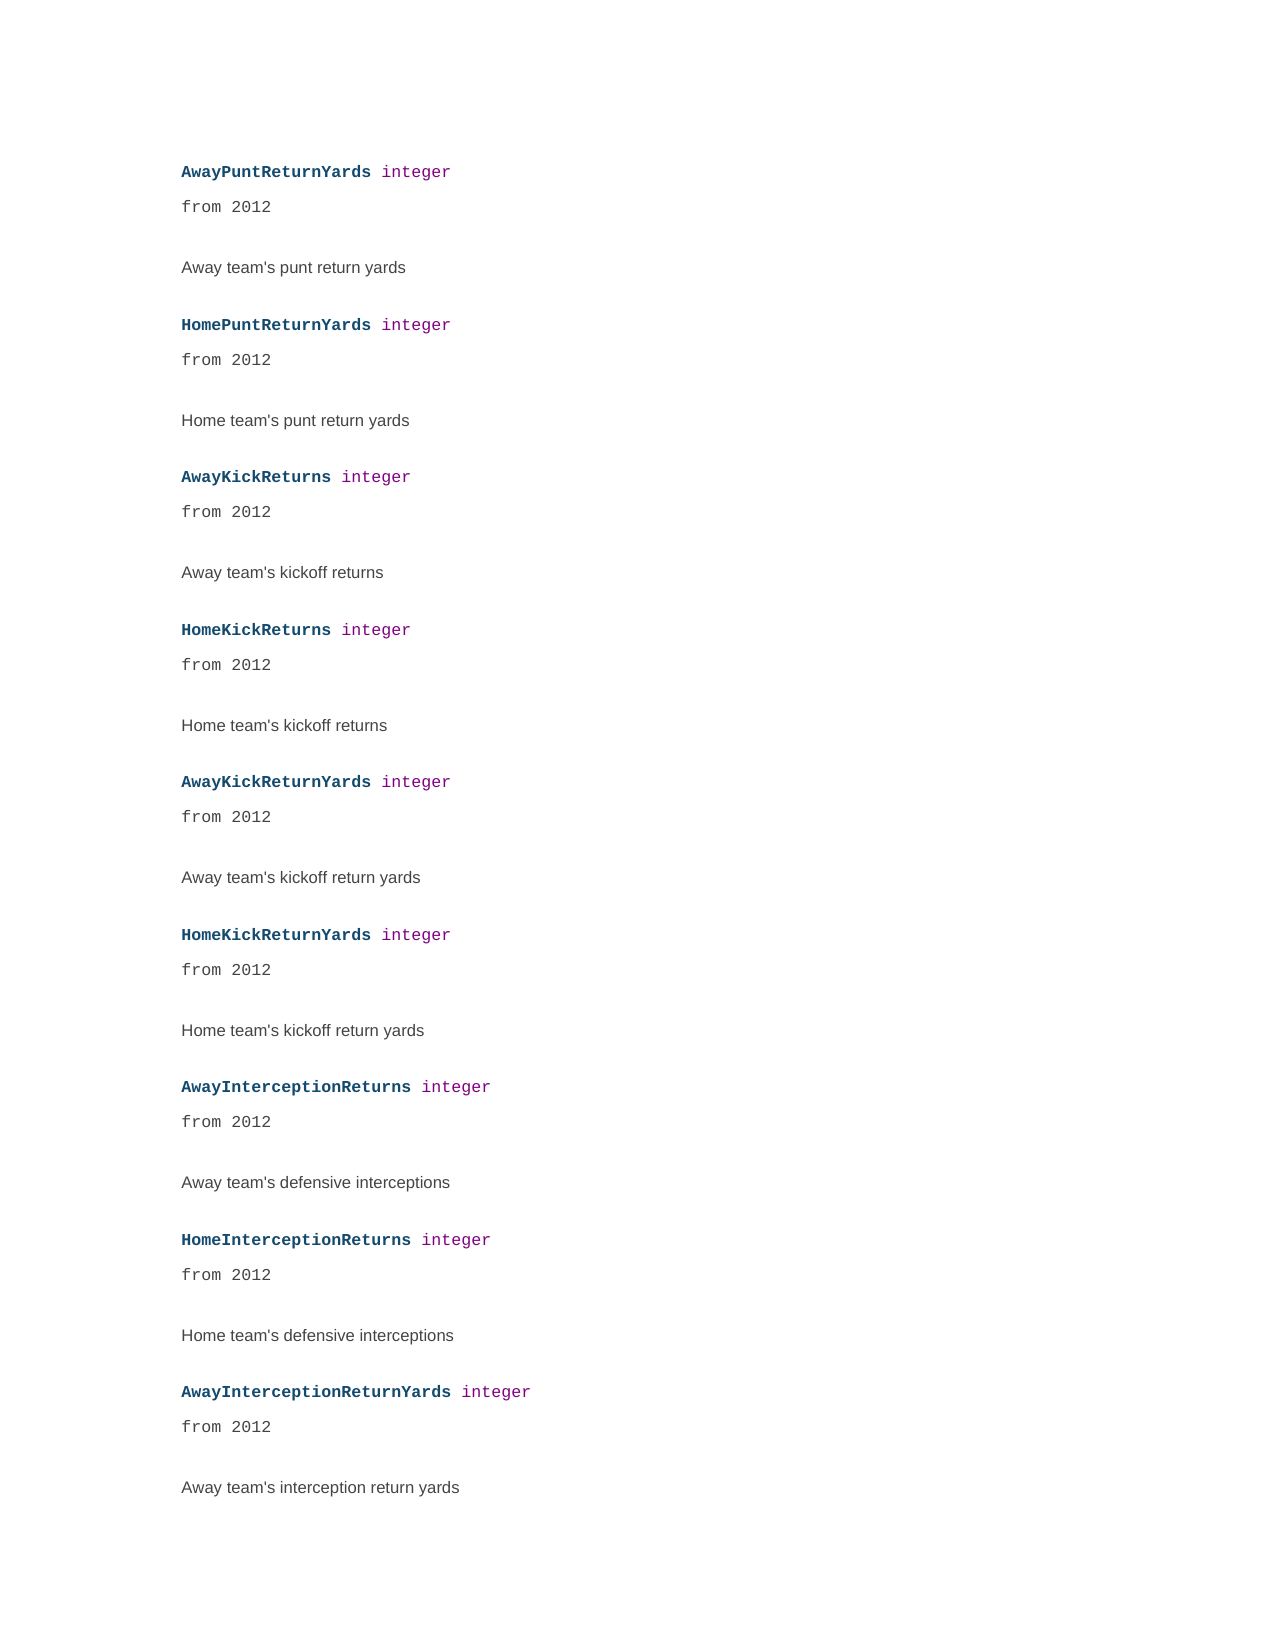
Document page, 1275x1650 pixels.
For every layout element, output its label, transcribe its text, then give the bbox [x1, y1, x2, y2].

text AwayKickReturns integer [181, 455, 1094, 487]
text Home team's kickoff return yards [181, 1005, 1094, 1040]
text from 2012 [181, 1250, 1094, 1285]
text Away team's punt return yards [181, 242, 1094, 277]
text from 2012 [181, 487, 1094, 522]
text AwayInterceptionReturnYards integer [181, 1370, 1094, 1402]
text from 2012 [181, 182, 1094, 217]
text from 2012 [181, 945, 1094, 980]
text Away team's kickoff returns [181, 547, 1094, 582]
text HomeKickReturns integer [181, 607, 1094, 640]
text HomePuntReturnYards integer [181, 302, 1094, 335]
text from 2012 [181, 1402, 1094, 1437]
text from 2012 [181, 792, 1094, 827]
text Home team's defensive interceptions [181, 1310, 1094, 1345]
text AwayKickReturnYards integer [181, 760, 1094, 792]
text HomeKickReturnYards integer [181, 912, 1094, 945]
text AwayInterceptionReturns integer [181, 1065, 1094, 1097]
text from 2012 [181, 1097, 1094, 1132]
text Away team's interception return yards [181, 1462, 1094, 1497]
text Home team's kickoff returns [181, 700, 1094, 735]
text HomeInterceptionReturns integer [181, 1217, 1094, 1250]
text from 2012 [181, 640, 1094, 675]
text Away team's kickoff return yards [181, 852, 1094, 887]
text AwayPuntReturnYards integer [181, 150, 1094, 182]
text Away team's defensive interceptions [181, 1157, 1094, 1192]
text Home team's punt return yards [181, 395, 1094, 430]
text from 2012 [181, 335, 1094, 370]
